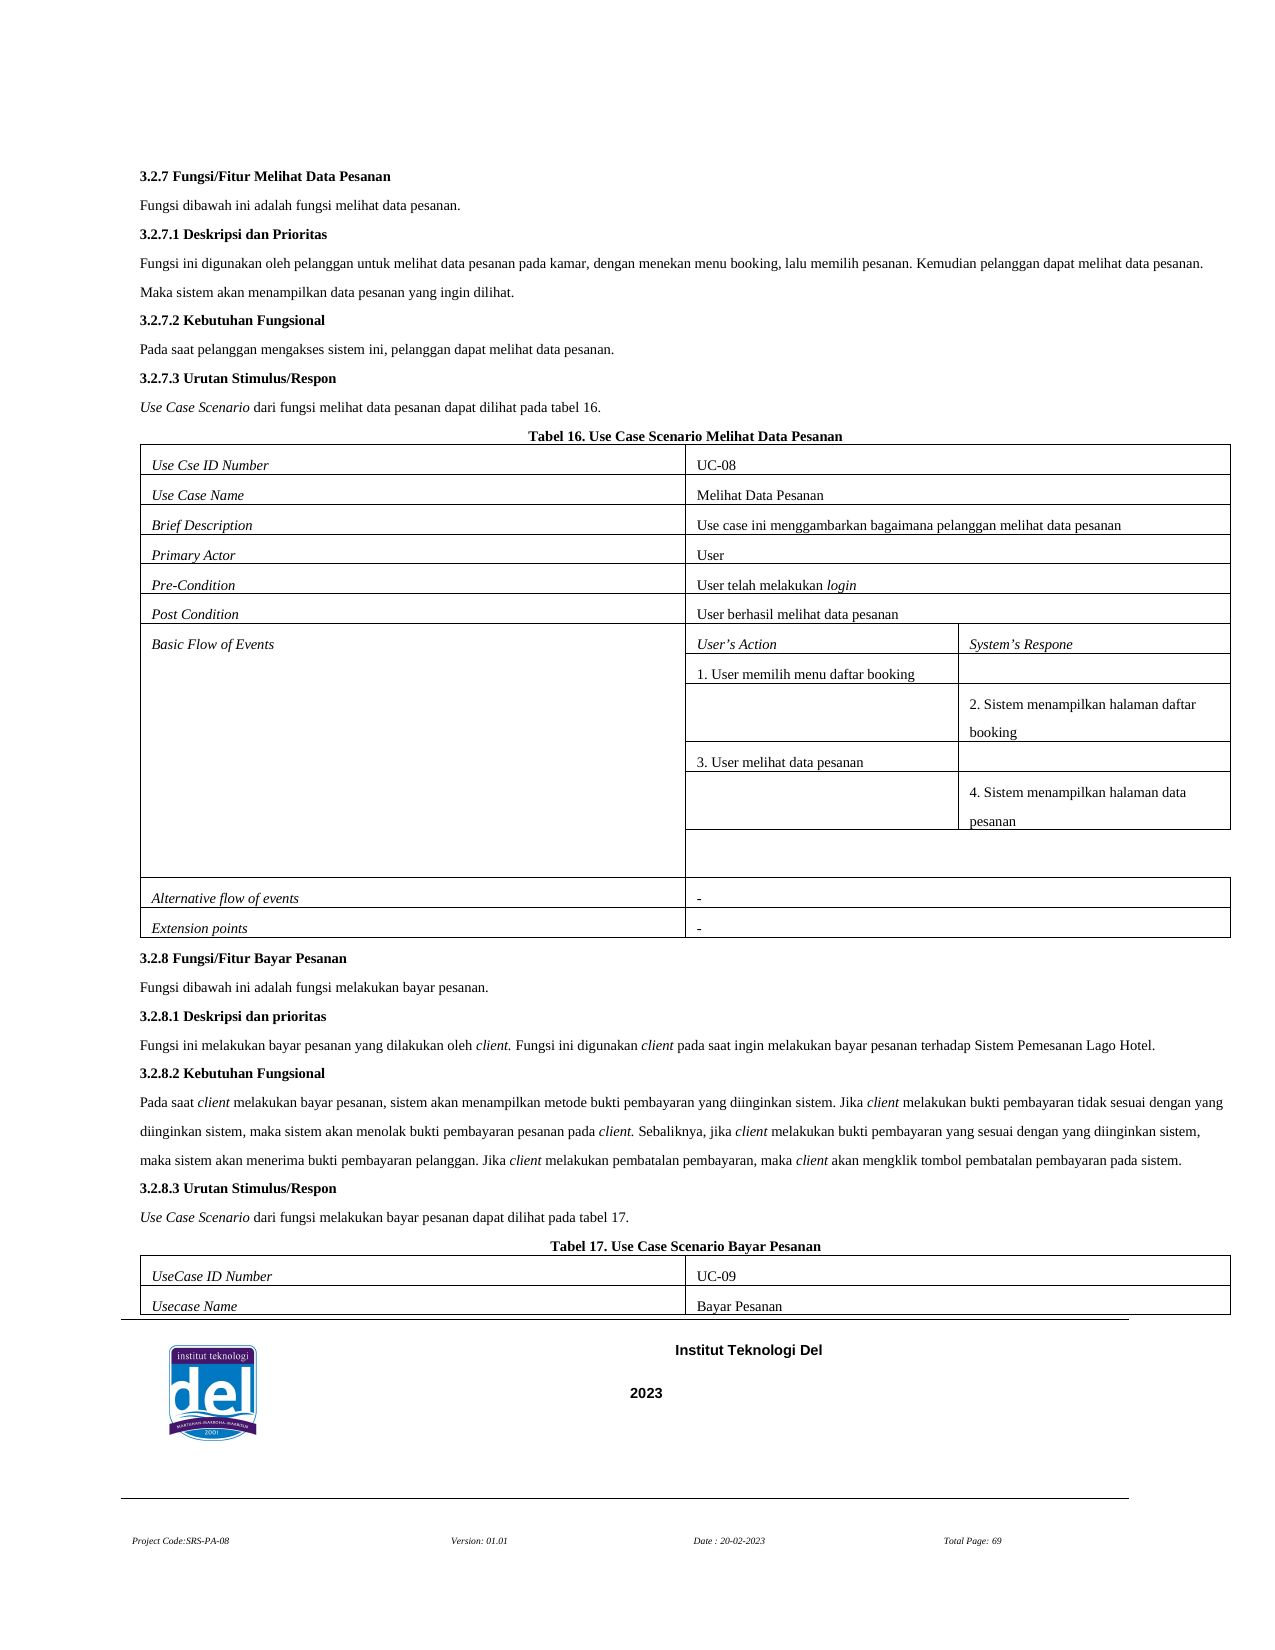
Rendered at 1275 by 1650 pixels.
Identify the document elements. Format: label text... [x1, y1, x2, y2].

table_cell - [686, 908, 1230, 937]
text Pada saat client melakukan bayar pesanan, sistem akan menampilkan metode bukti pembayaran yang diinginkan sistem. Jika client melakukan bukti pembayaran tidak sesuai dengan yang diinginkan sistem, maka sistem akan menolak bukti pembayaran pesanan pada client. Sebaliknya, jika client melakukan bukti pembayaran yang sesuai dengan yang diinginkan sistem, maka sistem akan menerima bukti pembayaran pelanggan. Jika client melakukan pembatalan pembayaran, maka client akan mengklik tombol pembatalan pembayaran pada sistem. [139, 1082, 1231, 1168]
table_cell Primary Actor [141, 535, 685, 563]
table_cell User telah melakukan login [686, 564, 1230, 593]
table_cell 2. Sistem menampilkan halaman daftar booking [959, 684, 1230, 741]
table_cell 3. User melihat data pesanan [686, 742, 958, 771]
table_header UseCase ID Number [141, 1256, 685, 1284]
table_cell User’s Action [686, 624, 958, 653]
table_cell Usecase Name [141, 1286, 685, 1314]
text 3.2.8 Fungsi/Fitur Bayar Pesanan [139, 938, 1231, 967]
text 3.2.7.3 Urutan Stimulus/Respon [139, 358, 1231, 387]
table_cell 4. Sistem menampilkan halaman data pesanan [959, 772, 1230, 829]
text Tabel 17. Use Case Scenario Bayar Pesanan [139, 1226, 1231, 1255]
text 3.2.7.1 Deskripsi dan Prioritas [139, 214, 1231, 243]
table_cell [959, 742, 1230, 771]
picture [164, 1344, 259, 1441]
table_cell System’s Respone [959, 624, 1230, 653]
text 3.2.7 Fungsi/Fitur Melihat Data Pesanan [139, 156, 1231, 185]
text Fungsi dibawah ini adalah fungsi melihat data pesanan. [139, 185, 1231, 214]
table_cell [686, 684, 958, 741]
text Pada saat pelanggan mengakses sistem ini, pelanggan dapat melihat data pesanan. [139, 329, 1231, 358]
table_cell Use Case Name [141, 475, 685, 504]
table_cell User berhasil melihat data pesanan [686, 594, 1230, 623]
table_cell Brief Description [141, 505, 685, 533]
table_cell User [686, 535, 1230, 563]
table_cell Melihat Data Pesanan [686, 475, 1230, 504]
table_cell - [686, 878, 1230, 907]
table_cell Pre-Condition [141, 564, 685, 593]
text Use Case Scenario dari fungsi melihat data pesanan dapat dilihat pada tabel 16. [139, 387, 1231, 415]
text 3.2.8.3 Urutan Stimulus/Respon [139, 1168, 1231, 1197]
table_cell Use case ini menggambarkan bagaimana pelanggan melihat data pesanan [686, 505, 1230, 533]
text 3.2.7.2 Kebutuhan Fungsional [139, 300, 1231, 329]
table_cell Basic Flow of Events [141, 624, 685, 877]
text 3.2.8.1 Deskripsi dan prioritas [139, 996, 1231, 1024]
table_header UC-09 [686, 1256, 1230, 1284]
table_cell Extension points [141, 908, 685, 937]
text Fungsi ini melakukan bayar pesanan yang dilakukan oleh client. Fungsi ini digunakan client pada saat ingin melakukan bayar pesanan terhadap Sistem Pemesanan Lago Hotel. [139, 1024, 1231, 1053]
table_cell 1. User memilih menu daftar booking [686, 654, 958, 682]
table_header Use Cse ID Number [141, 445, 685, 474]
table_cell [686, 772, 958, 829]
text Fungsi ini digunakan oleh pelanggan untuk melihat data pesanan pada kamar, dengan menekan menu booking, lalu memilih pesanan. Kemudian pelanggan dapat melihat data pesanan. Maka sistem akan menampilkan data pesanan yang ingin dilihat. [139, 243, 1231, 300]
text Tabel 16. Use Case Scenario Melihat Data Pesanan [139, 415, 1231, 444]
table_cell Bayar Pesanan [686, 1286, 1230, 1314]
table_cell Post Condition [141, 594, 685, 623]
table_header UC-08 [686, 445, 1230, 474]
text Use Case Scenario dari fungsi melakukan bayar pesanan dapat dilihat pada tabel 17. [139, 1197, 1231, 1226]
text Fungsi dibawah ini adalah fungsi melakukan bayar pesanan. [139, 967, 1231, 996]
text 3.2.8.2 Kebutuhan Fungsional [139, 1053, 1231, 1082]
table_cell [959, 654, 1230, 682]
table_cell Alternative flow of events [141, 878, 685, 907]
